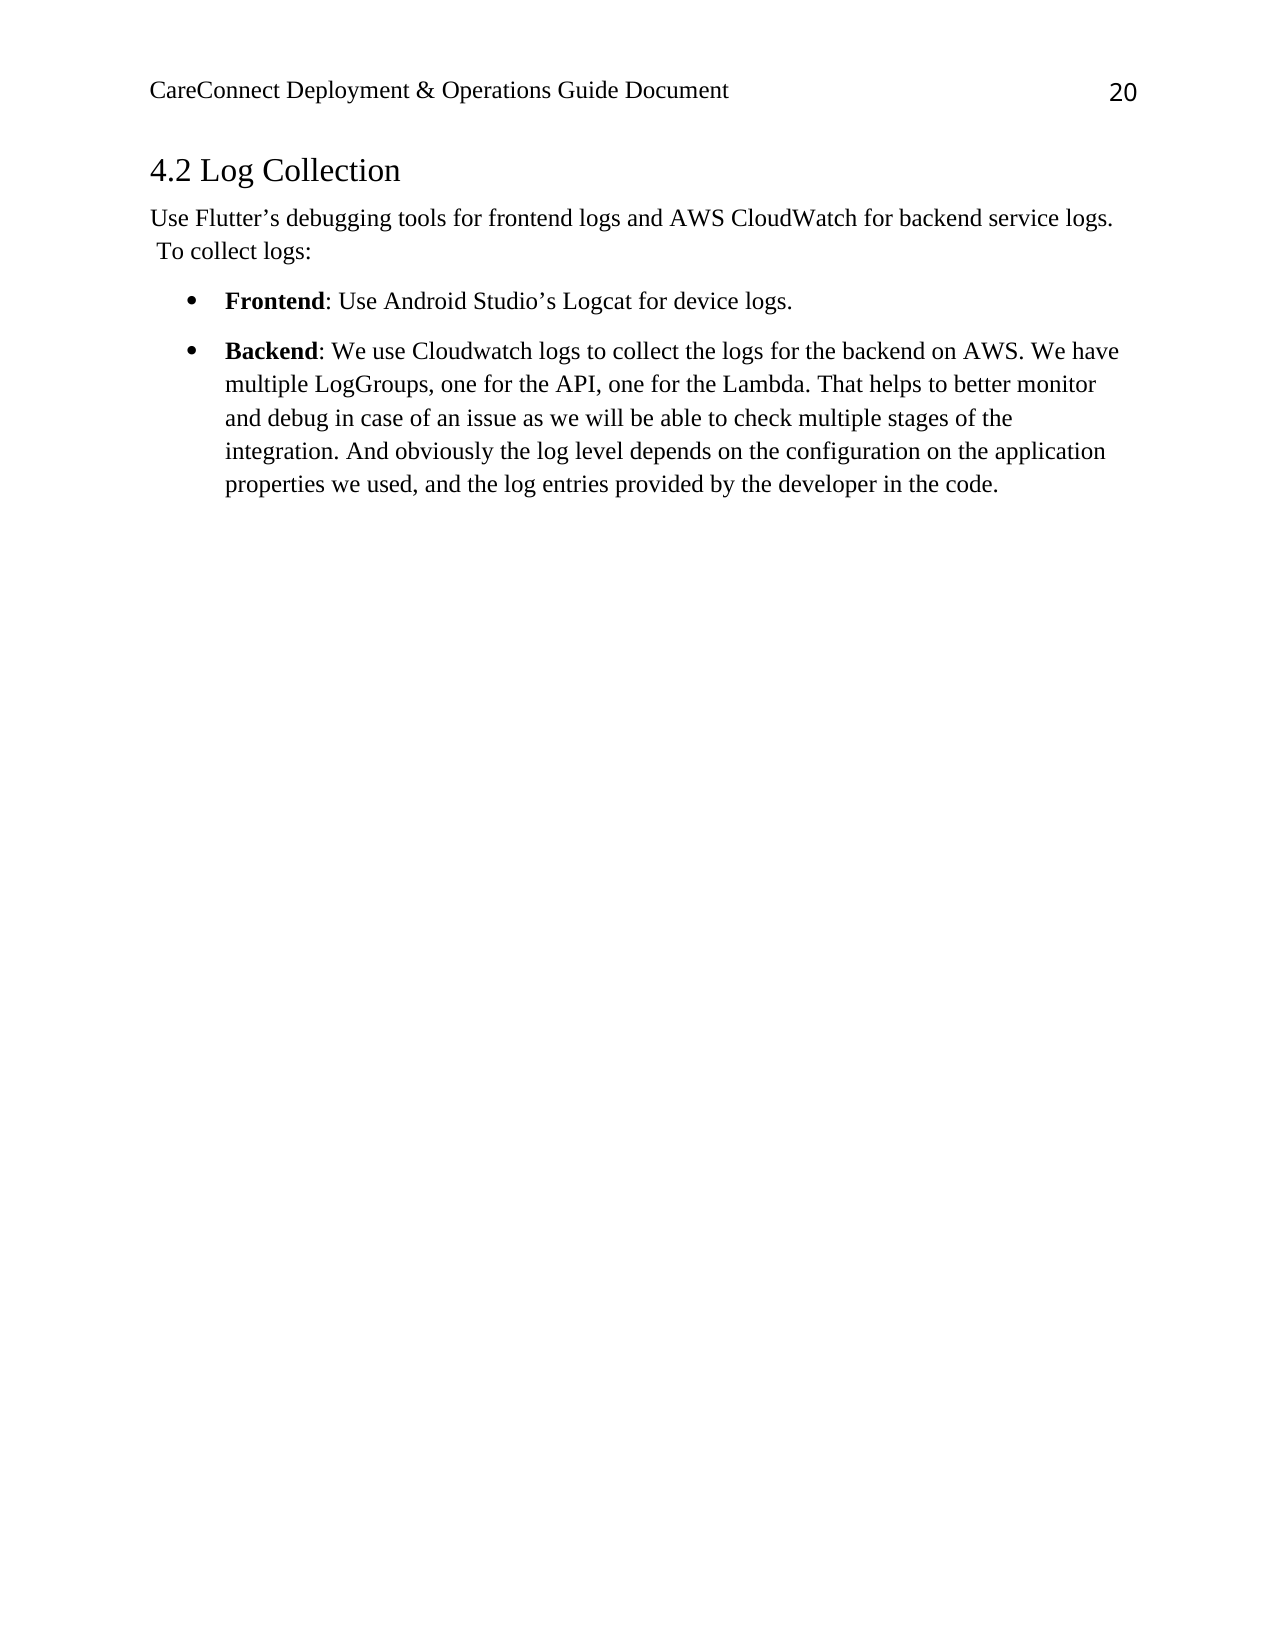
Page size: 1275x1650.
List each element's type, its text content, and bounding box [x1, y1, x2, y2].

list Backend: We use Cloudwatch logs to collect the logs for the backend on AWS. We have multiple LogGroups, one for the API, one for the Lambda. That helps to better monitor and debug in case of an issue as we will be able to check multiple stages of the integration. And obviously the log level depends on the configuration on the application properties we used, and the log entries provided by the developer in the code. [187, 336, 1125, 498]
list Frontend: Use Android Studio’s Logcat for device logs. [187, 286, 1125, 315]
text Use Flutter’s debugging tools for frontend logs and AWS CloudWatch for backend service logs. To collect logs: [150, 203, 1125, 265]
subtitle 4.2 Log Collection [150, 150, 1125, 188]
